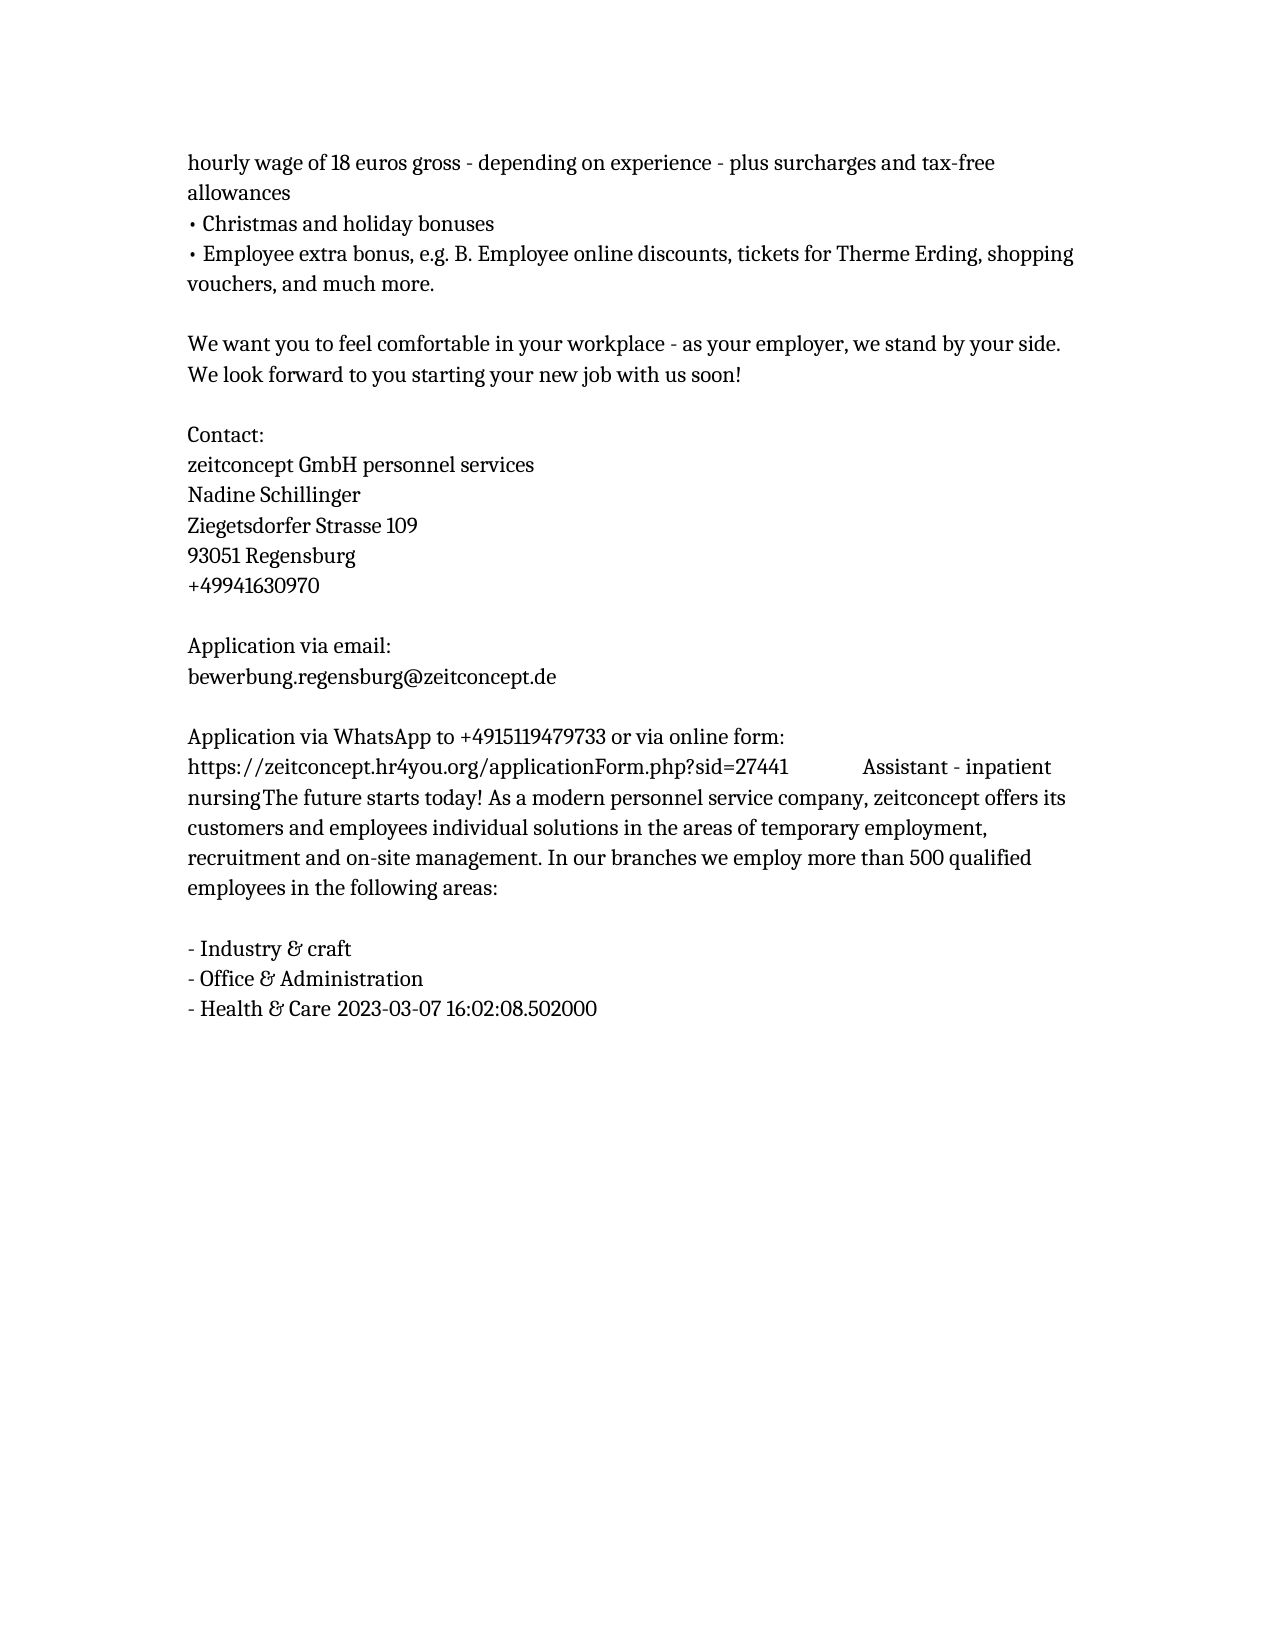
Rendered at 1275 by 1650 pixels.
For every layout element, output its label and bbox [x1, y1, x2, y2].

text [187, 150, 1087, 1052]
